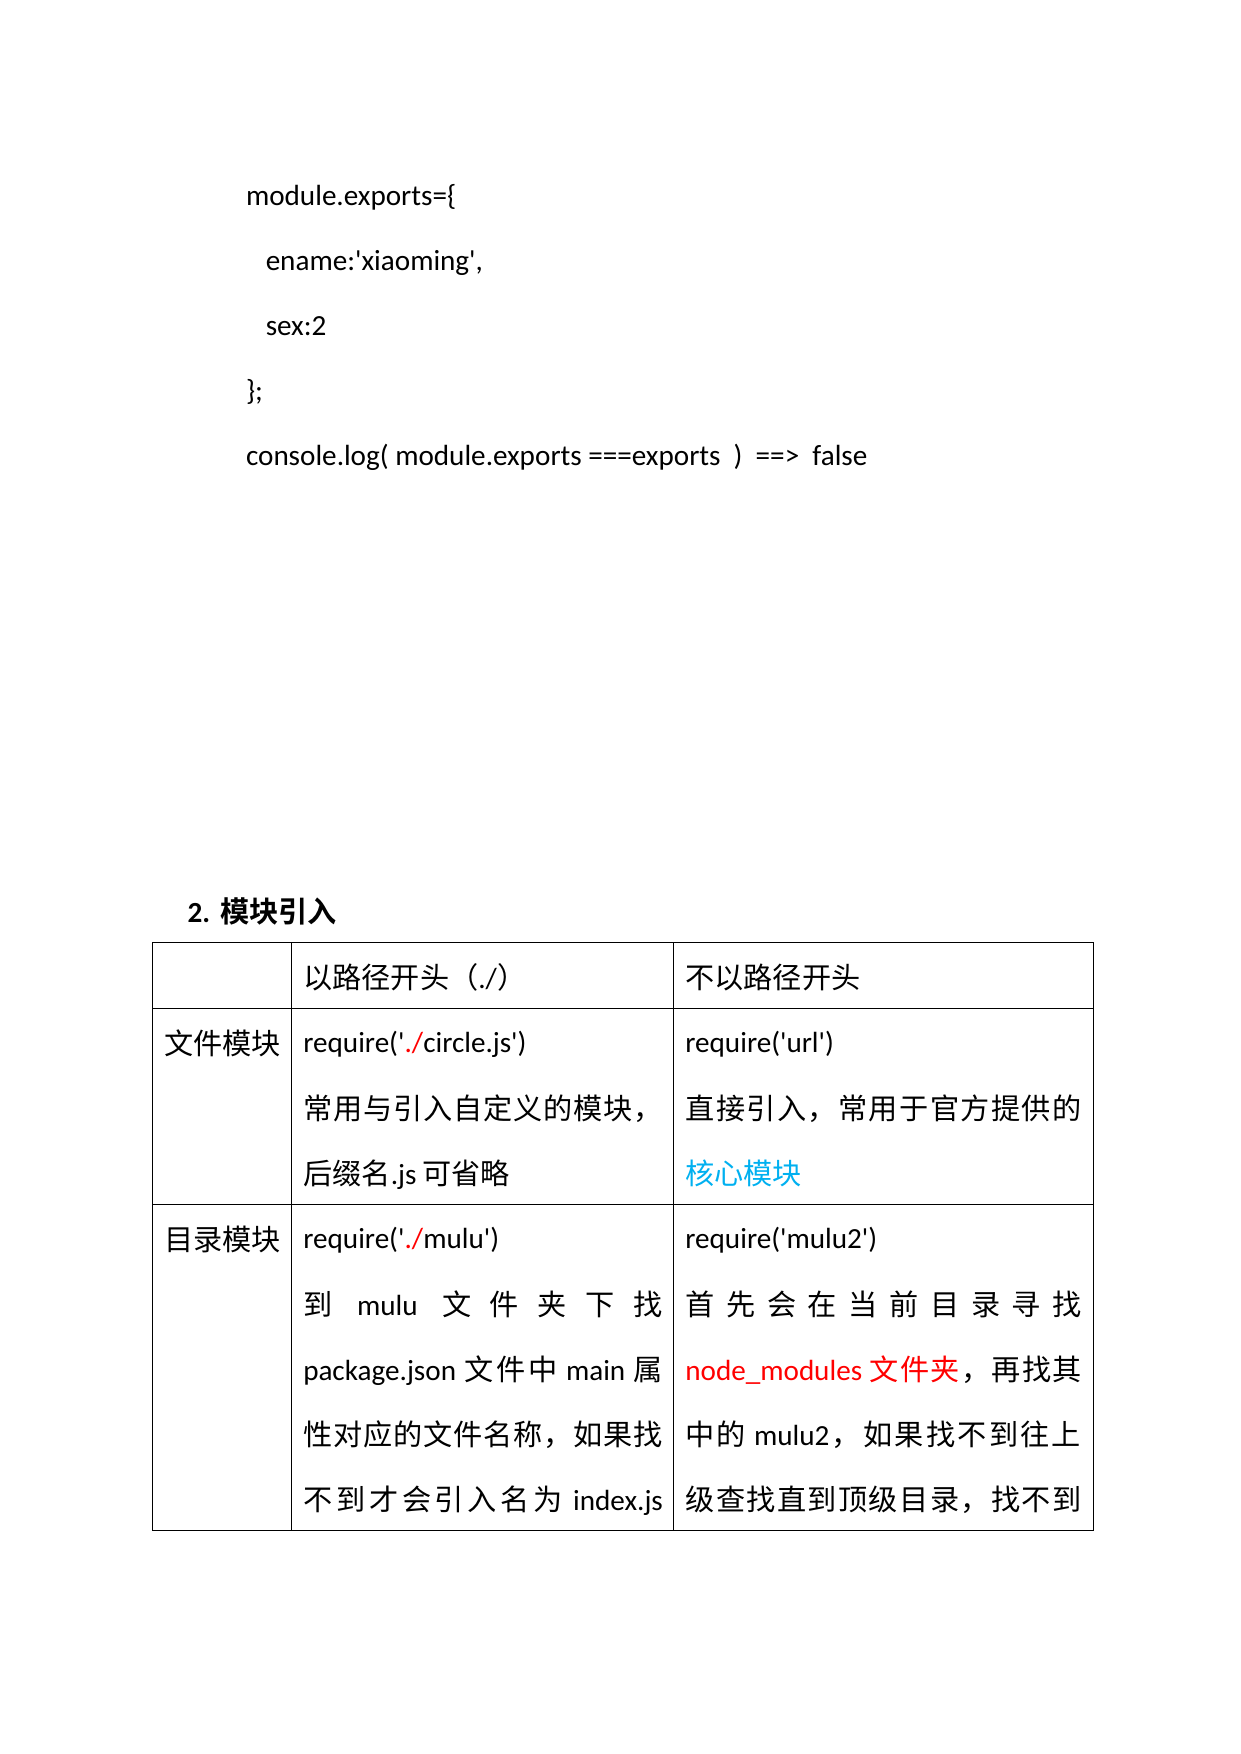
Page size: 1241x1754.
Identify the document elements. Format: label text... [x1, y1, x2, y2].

text }; [187, 357, 1053, 422]
text console.log( module.exports ===exports ) ==> false [187, 422, 1053, 487]
table_cell require('./circle.js') 常用与引入自定义的模块，后缀名.js可省略 [292, 1009, 673, 1204]
table_header 不以路径开头 [674, 943, 1093, 1008]
text sex:2 [187, 292, 1053, 357]
table_cell 目录模块 [153, 1205, 291, 1530]
table_header 以路径开头（./） [292, 943, 673, 1008]
table_cell 文件模块 [153, 1009, 291, 1204]
table_cell require('url') 直接引入，常用于官方提供的核心模块 [674, 1009, 1093, 1204]
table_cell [292, 1205, 673, 1530]
list 模块引入 [187, 877, 1053, 942]
text module.exports={ [187, 162, 1053, 227]
text ename:'xiaoming', [187, 227, 1053, 292]
table_header [153, 943, 291, 1008]
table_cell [674, 1205, 1093, 1530]
